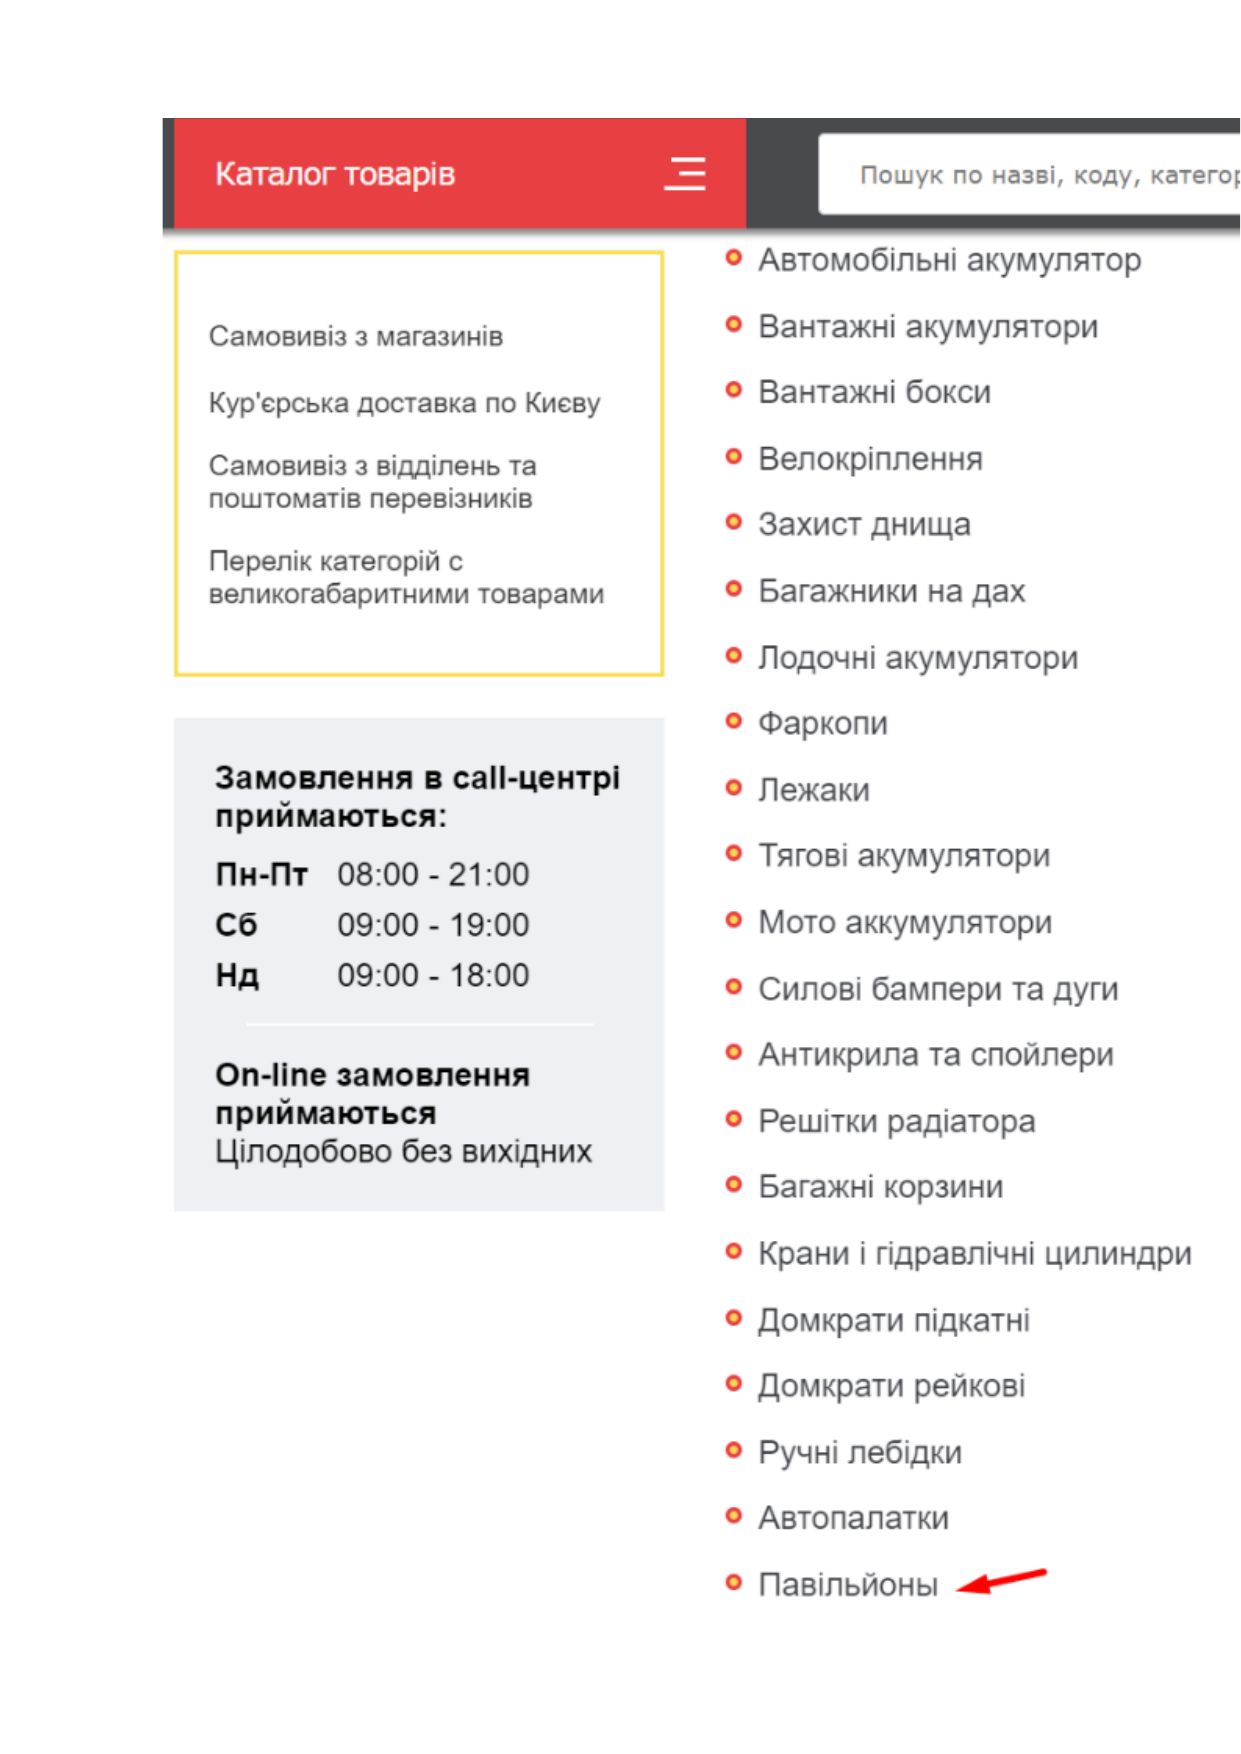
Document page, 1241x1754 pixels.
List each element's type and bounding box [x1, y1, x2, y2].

picture [162, 118, 1241, 1636]
